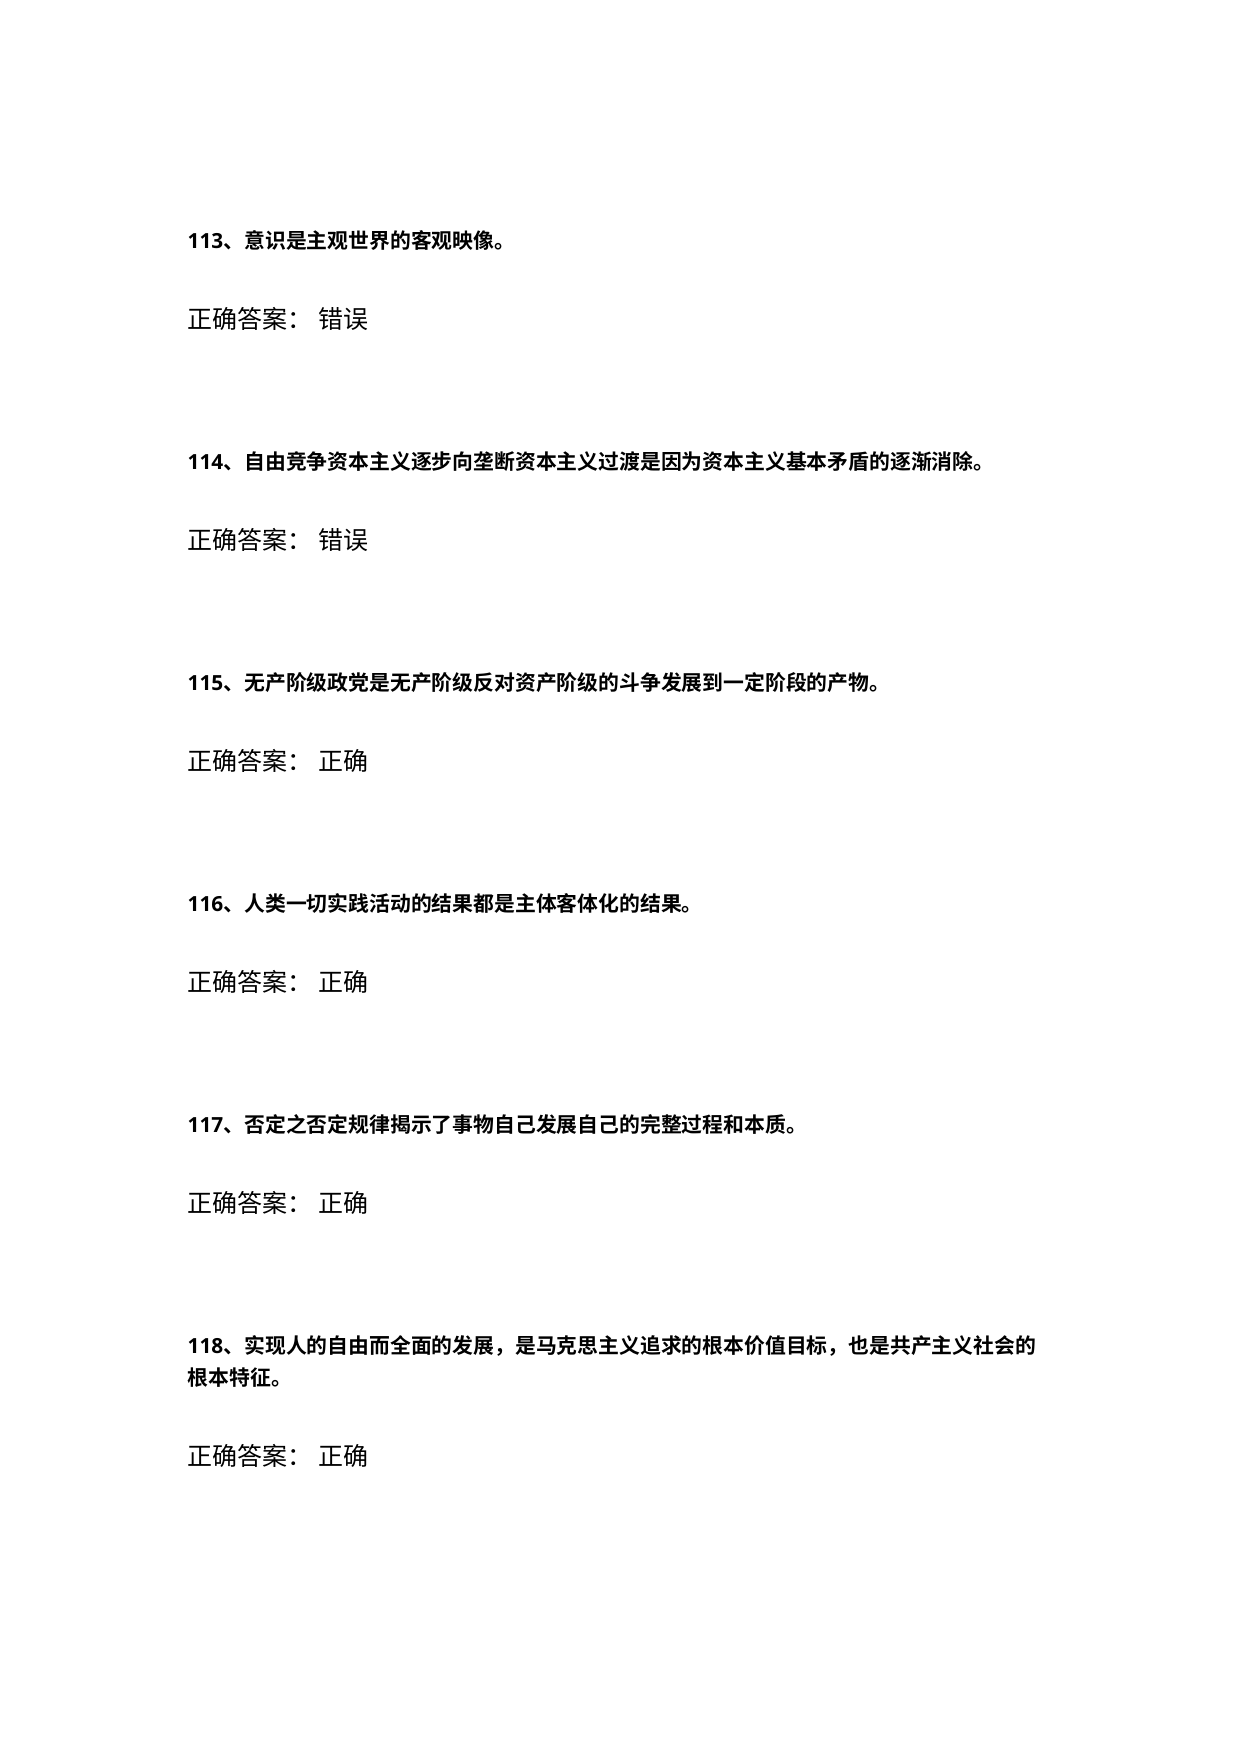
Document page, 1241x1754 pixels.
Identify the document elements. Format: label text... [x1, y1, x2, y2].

text 114、自由竞争资本主义逐步向垄断资本主义过渡是因为资本主义基本矛盾的逐渐消除。 [187, 444, 1053, 477]
text 正确答案： 错误 [187, 285, 1053, 350]
text 正确答案： 正确 [187, 727, 1053, 792]
text 正确答案： 错误 [187, 506, 1053, 571]
text 正确答案： 正确 [187, 1169, 1053, 1234]
text 118、实现人的自由而全面的发展，是马克思主义追求的根本价值目标，也是共产主义社会的根本特征。 [187, 1328, 1053, 1393]
text 117、否定之否定规律揭示了事物自己发展自己的完整过程和本质。 [187, 1107, 1053, 1139]
text 116、人类一切实践活动的结果都是主体客体化的结果。 [187, 886, 1053, 919]
text 正确答案： 正确 [187, 948, 1053, 1013]
text 115、无产阶级政党是无产阶级反对资产阶级的斗争发展到一定阶段的产物。 [187, 665, 1053, 698]
text 113、意识是主观世界的客观映像。 [187, 224, 1053, 256]
text 正确答案： 正确 [187, 1422, 1053, 1487]
